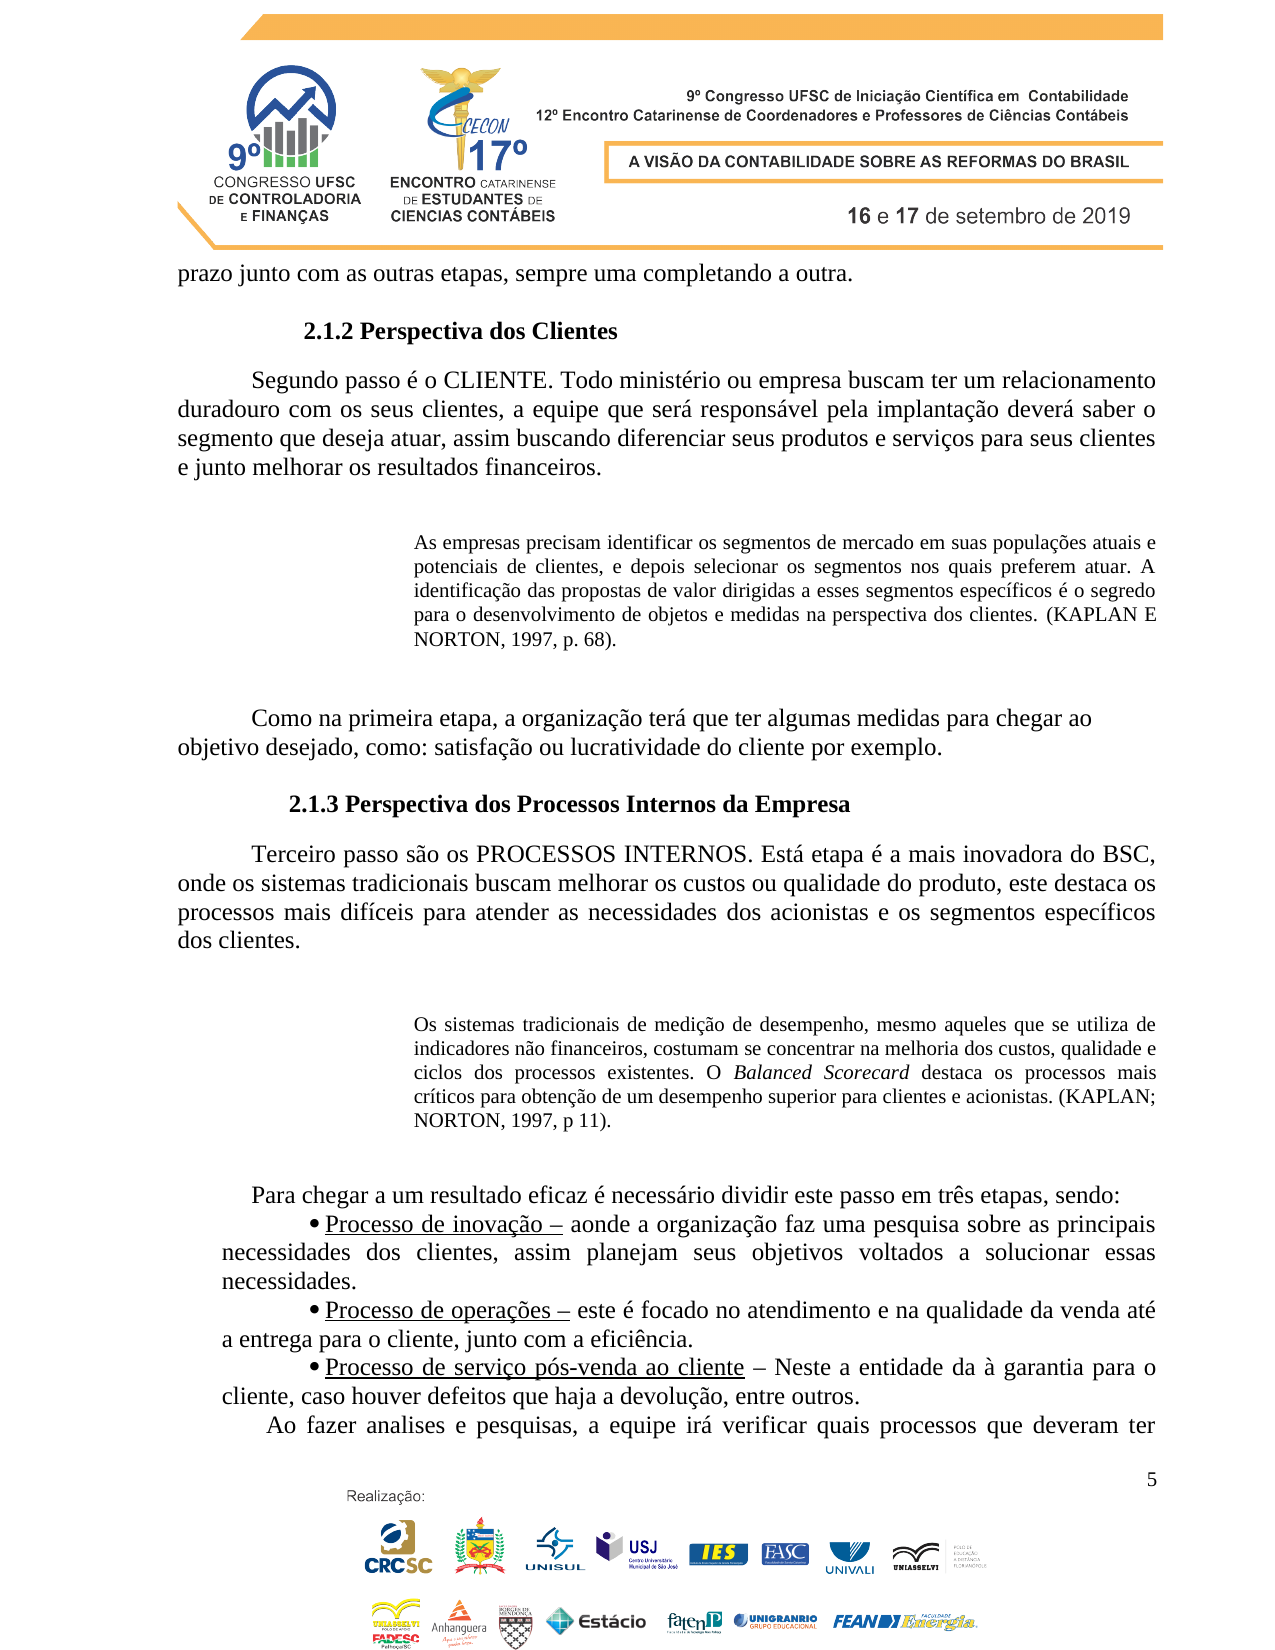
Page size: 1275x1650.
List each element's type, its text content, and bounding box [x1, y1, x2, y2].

list Processo de operações – este é focado no atendimento e na qualidade da venda até a entrega para o cliente, junto com a eficiência. [222, 1295, 1157, 1352]
picture [177, 14, 1164, 259]
text Os sistemas tradicionais de medição de desempenho, mesmo aqueles que se utiliza de indicadores não financeiros, costumam se concentrar na melhoria dos custos, qualidade e ciclos dos processos existentes. O Balanced Scorecard destaca os processos mais críticos para obtenção de um desempenho superior para clientes e acionistas. (KAPLAN; NORTON, 1997, p 11). [413, 1012, 1157, 1132]
list Processo de serviço pós-venda ao cliente – Neste a entidade da à garantia para o cliente, caso houver defeitos que haja a devolução, entre outros. [222, 1352, 1157, 1410]
text 2.1.3 Perspectiva dos Processos Internos da Empresa [215, 789, 1157, 818]
text 2.1.2 Perspectiva dos Clientes [215, 316, 1157, 345]
text Para chegar a um resultado eficaz é necessário dividir este passo em três etapas, sendo: [177, 1180, 1157, 1209]
text As empresas precisam identificar os segmentos de mercado em suas populações atuais e potenciais de clientes, e depois selecionar os segmentos nos quais preferem atuar. A identificação das propostas de valor dirigidas a esses segmentos específicos é o segredo para o desenvolvimento de objetos e medidas na perspectiva dos clientes. (KAPLAN E NORTON, 1997, p. 68). [413, 530, 1157, 651]
text Como na primeira etapa, a organização terá que ter algumas medidas para chegar ao objetivo desejado, como: satisfação ou lucratividade do cliente por exemplo. [177, 703, 1157, 761]
text Segundo passo é o CLIENTE. Todo ministério ou empresa buscam ter um relacionamento duradouro com os seus clientes, a equipe que será responsável pela implantação deverá saber o segmento que deseja atuar, assim buscando diferenciar seus produtos e serviços para seus clientes e junto melhorar os resultados financeiros. [177, 366, 1157, 481]
list Processo de inovação – aonde a organização faz uma pesquisa sobre as principais necessidades dos clientes, assim planejam seus objetivos voltados a solucionar essas necessidades. [222, 1209, 1157, 1295]
text Terceiro passo são os PROCESSOS INTERNOS. Está etapa é a mais inovadora do BSC, onde os sistemas tradicionais buscam melhorar os custos ou qualidade do produto, este destaca os processos mais difíceis para atender as necessidades dos acionistas e os segmentos específicos dos clientes. [177, 839, 1157, 954]
picture [347, 1490, 987, 1650]
